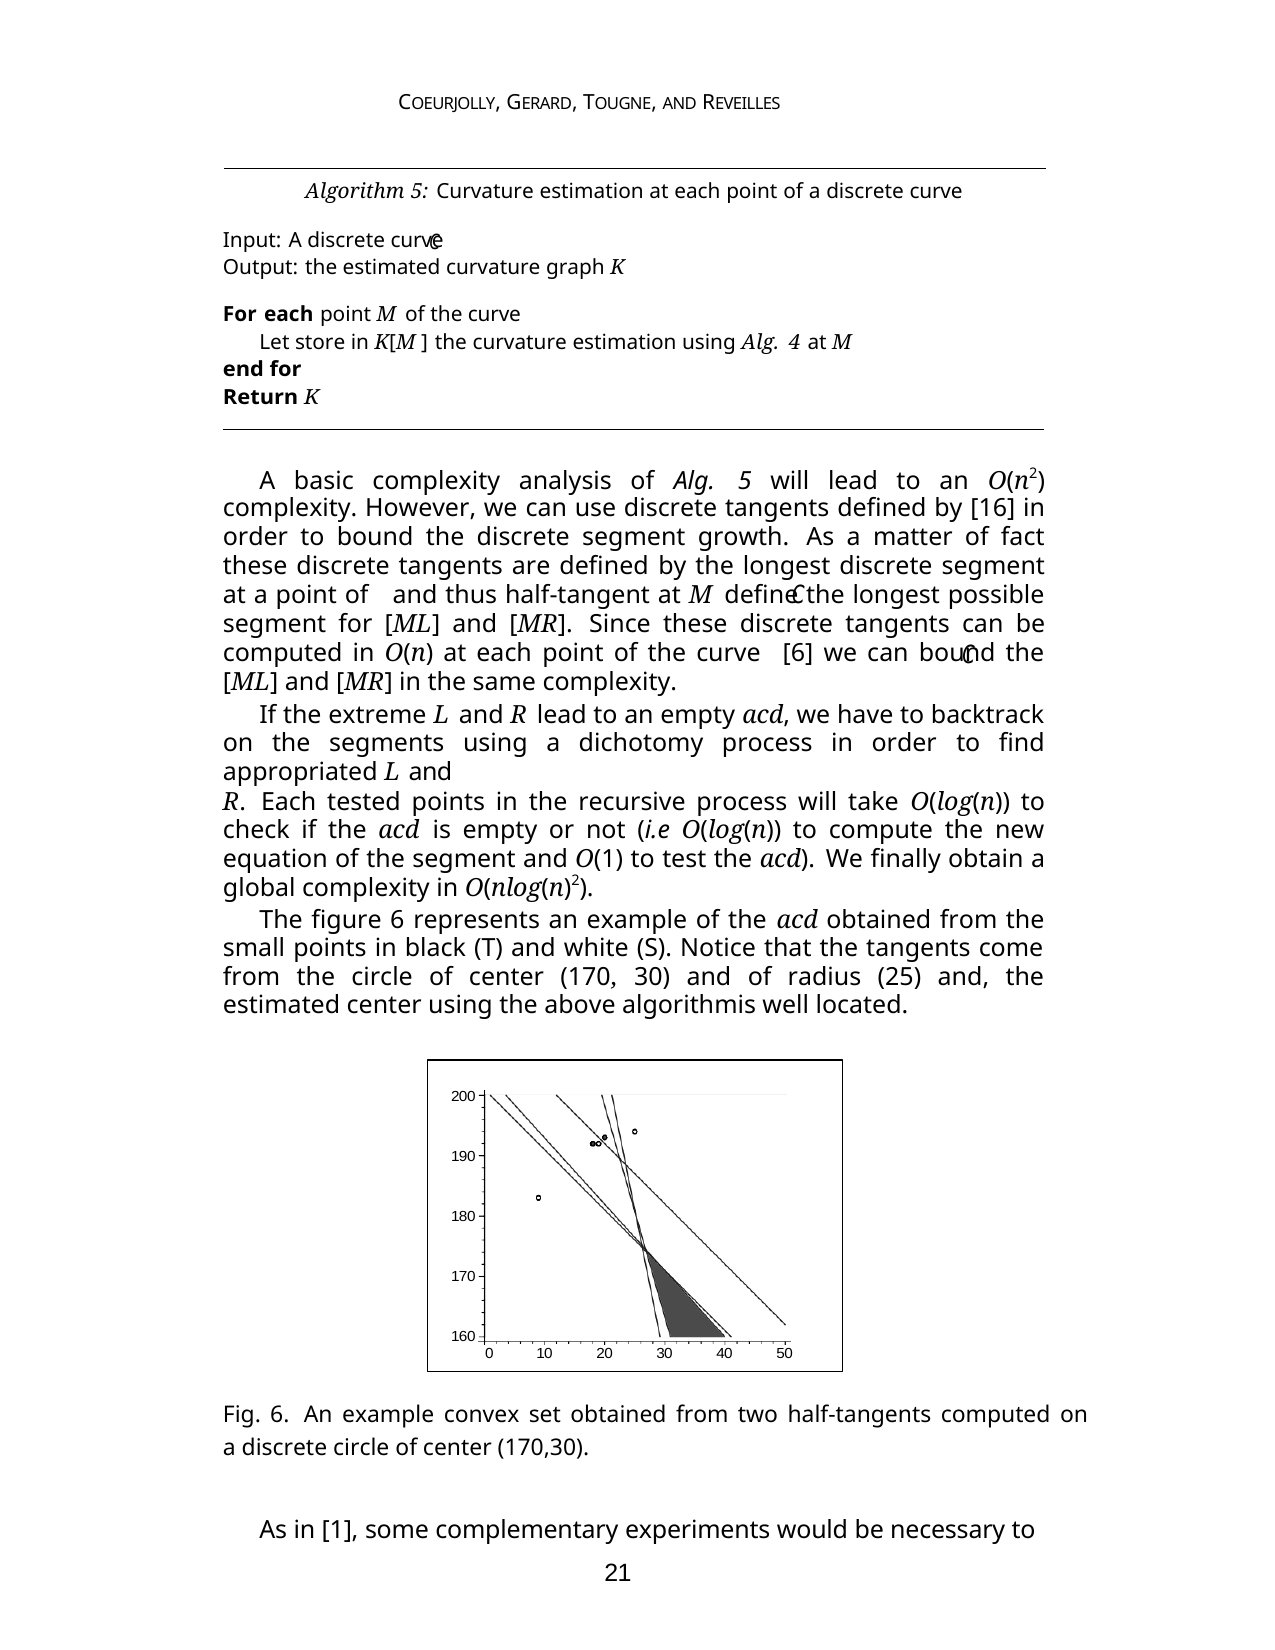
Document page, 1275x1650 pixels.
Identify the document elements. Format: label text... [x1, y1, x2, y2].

text A basic complexity analysis of Alg. 5 will lead to an O(n2) complexity. However, we can use discrete tangents defined by [16] in order to bound the discrete segment growth. As a matter of fact these discrete tangents are defined by the longest discrete segment at a point of and thus half-tangent at M define the longest possible segment for [ML] and [MR]. Since these discrete tangents can be computed in O(n) at each point of the curve [6] we can bound the [ML] and [MR] in the same complexity. [223, 466, 1045, 698]
text Output: the estimated curvature graph K [223, 253, 1096, 280]
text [223, 1516, 1050, 1544]
text If the extreme L and R lead to an empty acd, we have to backtrack on the segments using a dichotomy process in order to find appropriated L and [223, 701, 1045, 788]
text Let store in K[M ] the curvature estimation using Alg. 4 at M [259, 327, 1096, 354]
text R. Each tested points in the recursive process will take O(log(n)) to check if the acd is empty or not (i.e O(log(n)) to compute the new equation of the segment and O(1) to test the acd). We finally obtain a global complexity in O(nlog(n)2). [222, 788, 1045, 903]
text The figure 6 represents an example of the acd obtained from the small points in black (T) and white (S). Notice that the tangents come from the circle of center (170, 30) and of radius (25) and, the estimated center using the above algorithmis well located. [223, 905, 1045, 1021]
text end for Return K [223, 354, 323, 410]
text For each point M of the curve [223, 300, 1096, 327]
text Fig. 6. An example convex set obtained from two half-tangents computed on a discrete circle of center (170,30). [223, 1080, 1096, 1462]
text Algorithm 5: Curvature estimation at each point of a discrete curve [220, 176, 1047, 205]
text Input: A discrete curve [223, 225, 1096, 253]
